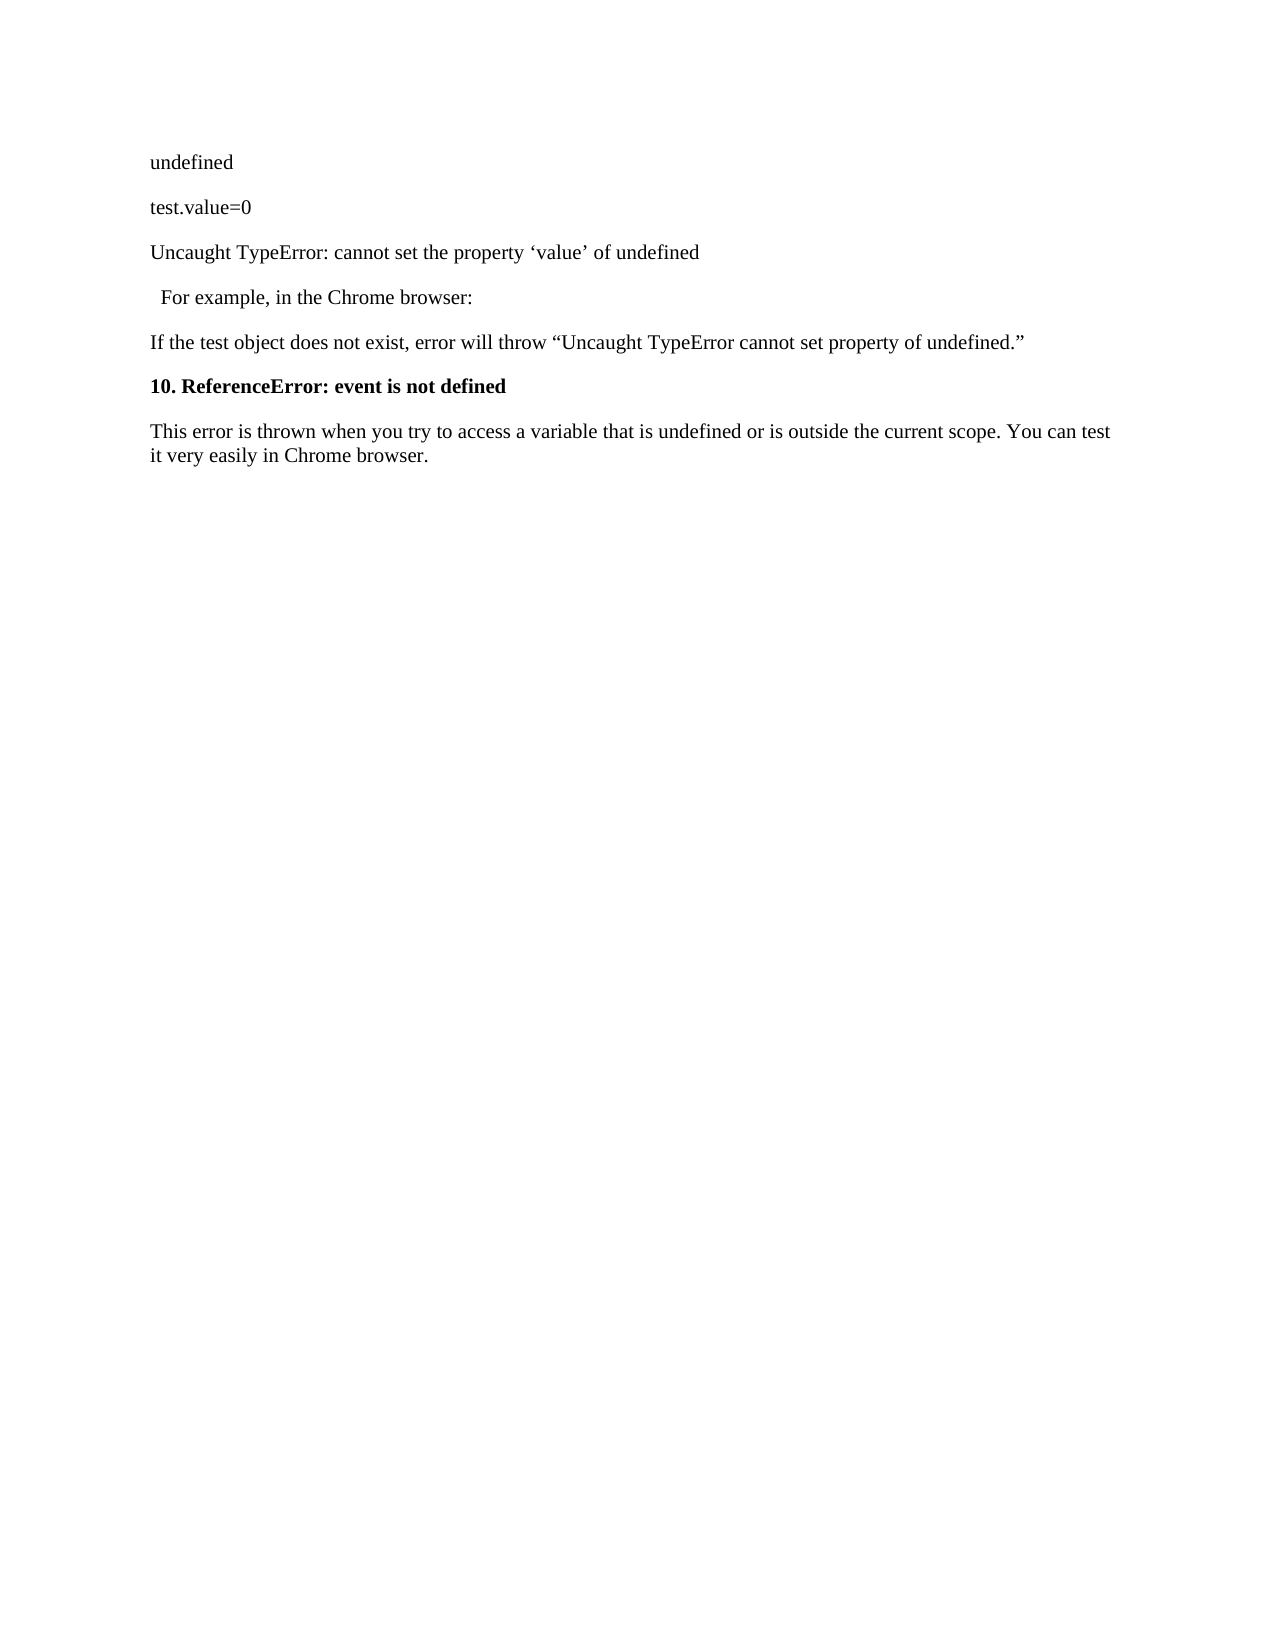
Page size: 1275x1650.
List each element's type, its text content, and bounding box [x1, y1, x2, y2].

text This error is thrown when you try to access a variable that is undefined or is outside the current scope. You can test it very easily in Chrome browser. [150, 419, 1125, 467]
text For example, in the Chrome browser: [150, 285, 1125, 309]
text test.value=0 [150, 195, 1125, 219]
text If the test object does not exist, error will throw “Uncaught TypeError cannot set property of undefined.” [150, 329, 1125, 354]
text 10. ReferenceError: event is not defined [150, 374, 1125, 398]
text Uncaught TypeError: cannot set the property ‘value’ of undefined [150, 240, 1125, 264]
text undefined [150, 150, 1125, 174]
